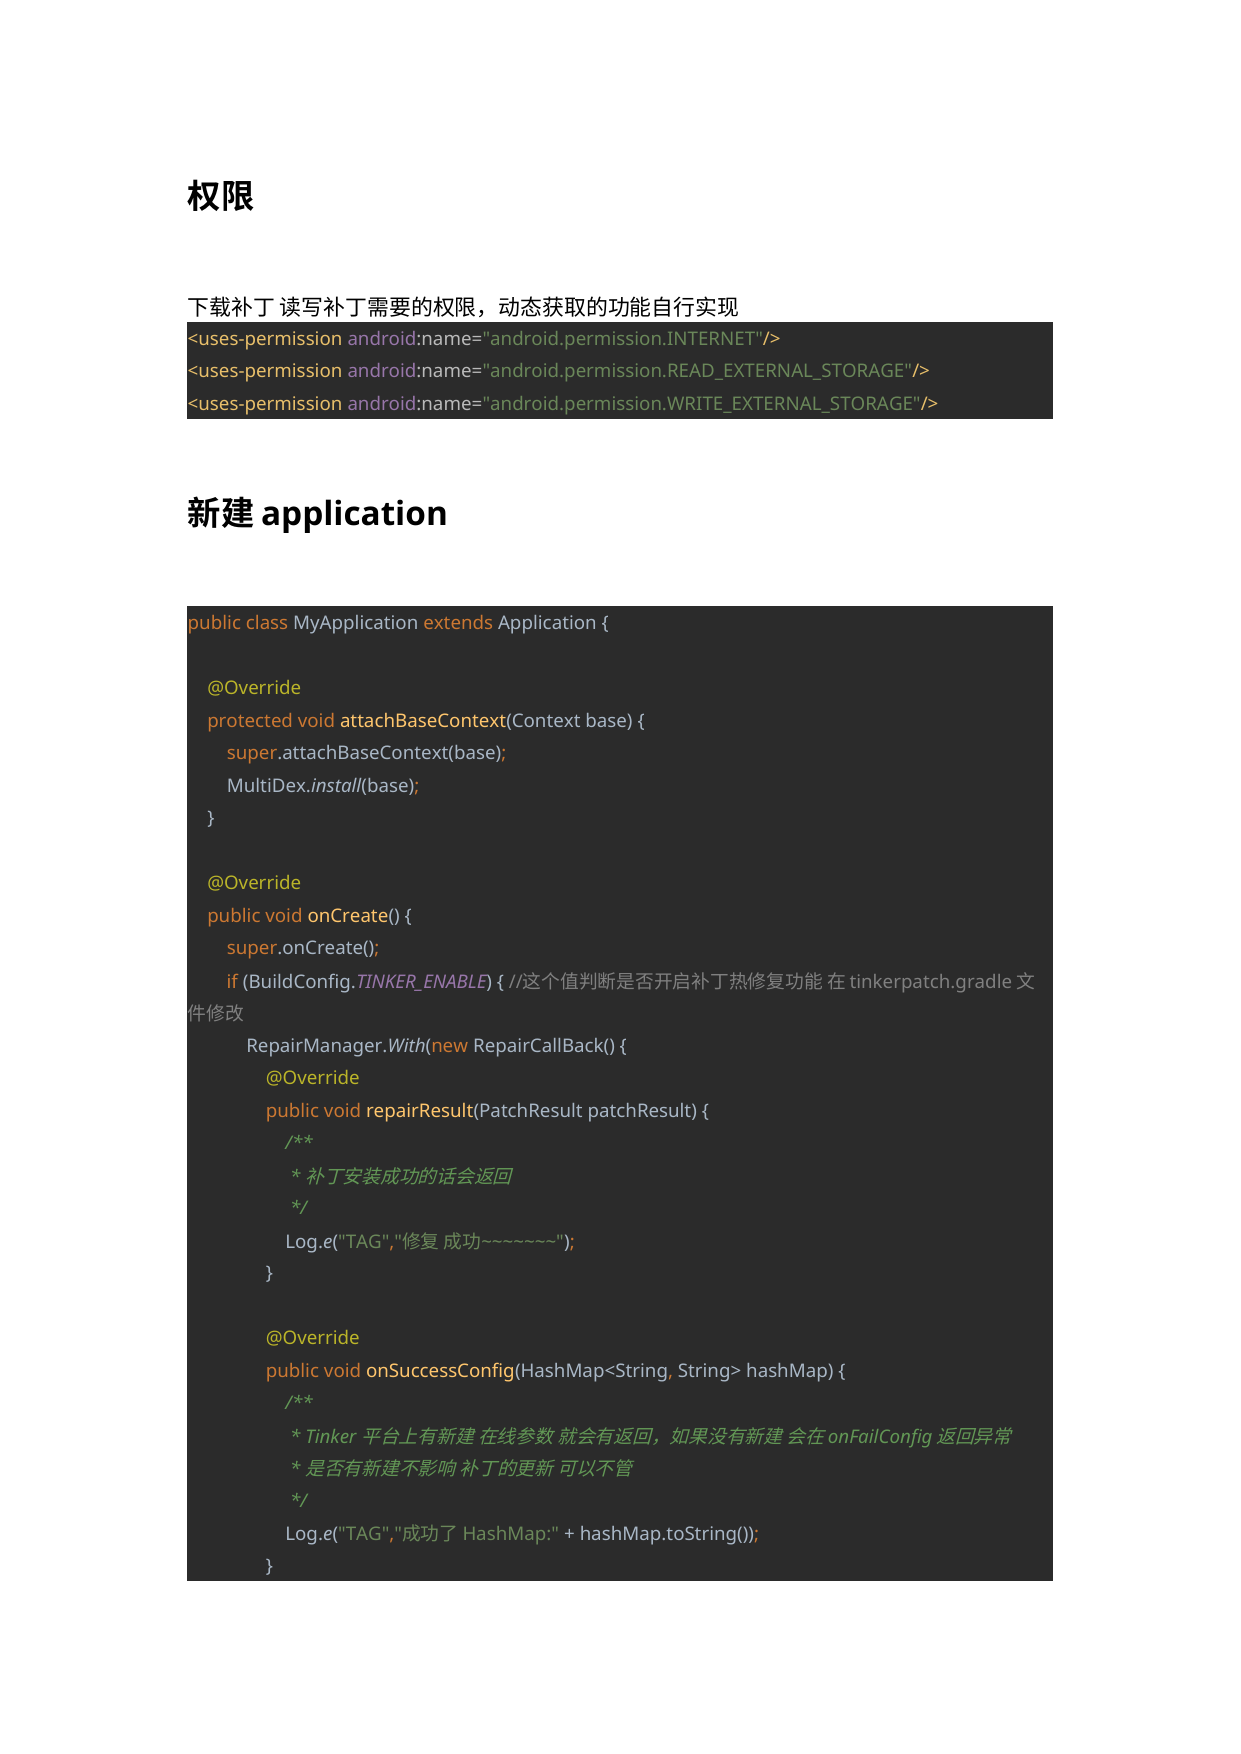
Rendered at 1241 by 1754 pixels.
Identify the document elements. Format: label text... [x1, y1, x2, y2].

text <uses-permission android:name="android.permission.INTERNET"/> <uses-permission android:name="android.permission.READ_EXTERNAL_STORAGE"/> <uses-permission android:name="android.permission.WRITE_EXTERNAL_STORAGE"/> [187, 322, 1053, 419]
text 下载补丁 读写补丁需要的权限，动态获取的功能自行实现 [187, 289, 1053, 322]
subtitle 新建application [187, 479, 1053, 544]
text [187, 606, 1053, 1581]
subtitle 权限 [187, 162, 1053, 227]
